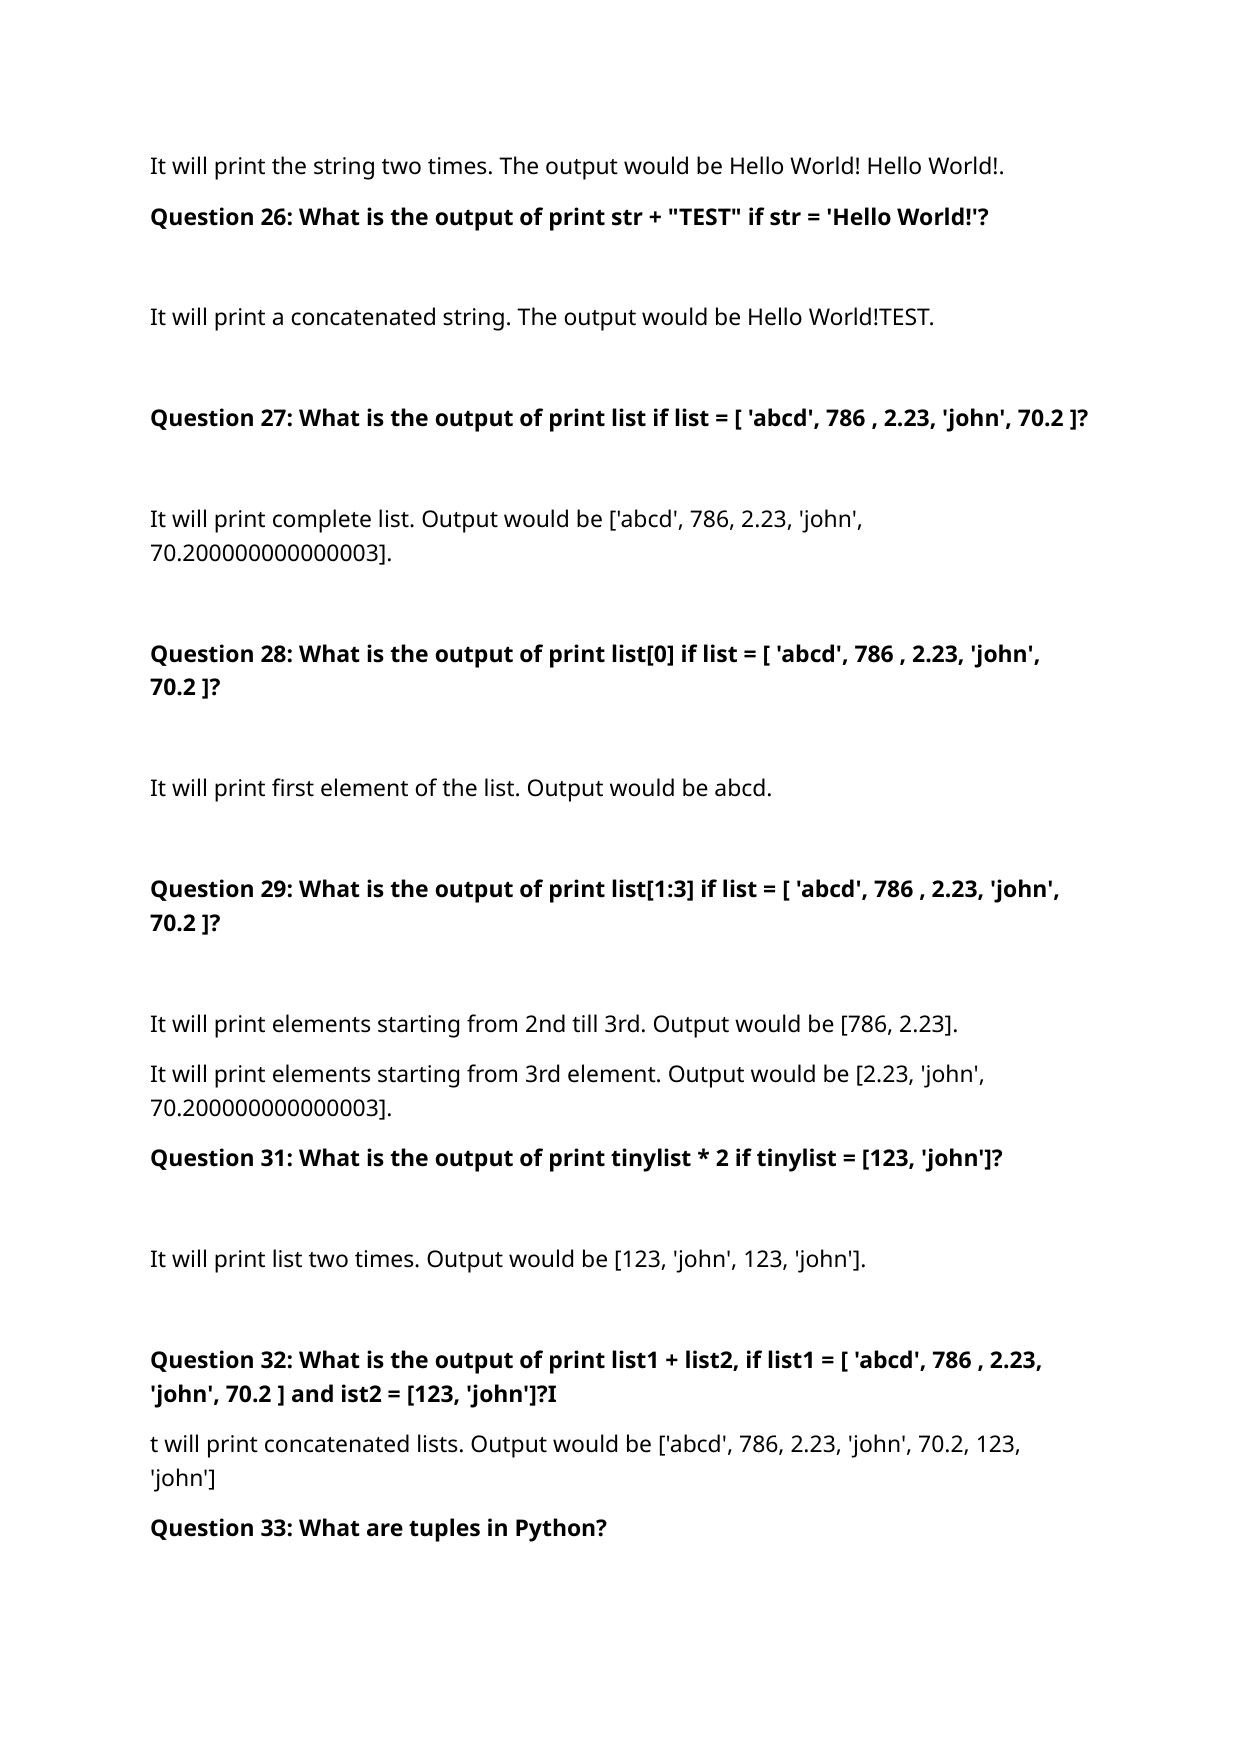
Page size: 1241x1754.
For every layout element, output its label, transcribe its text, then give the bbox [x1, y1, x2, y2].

text It will print a concatenated string. The output would be Hello World!TEST. [150, 301, 1090, 332]
text Question 32: What is the output of print list1 + list2, if list1 = [ 'abcd', 786 , 2.23, 'john', 70.2 ] and ist2 = [123, 'john']?I [150, 1344, 1090, 1409]
text It will print the string two times. The output would be Hello World! Hello World!. [150, 150, 1090, 181]
text Question 27: What is the output of print list if list = [ 'abcd', 786 , 2.23, 'john', 70.2 ]? [150, 402, 1090, 433]
text It will print elements starting from 3rd element. Output would be [2.23, 'john', 70.200000000000003]. [150, 1058, 1090, 1123]
text Question 26: What is the output of print str + "TEST" if str = 'Hello World!'? [150, 200, 1090, 232]
text Question 29: What is the output of print list[1:3] if list = [ 'abcd', 786 , 2.23, 'john', 70.2 ]? [150, 873, 1090, 938]
text Question 28: What is the output of print list[0] if list = [ 'abcd', 786 , 2.23, 'john', 70.2 ]? [150, 637, 1090, 702]
text Question 31: What is the output of print tinylist * 2 if tinylist = [123, 'john']? [150, 1142, 1090, 1173]
text It will print elements starting from 2nd till 3rd. Output would be [786, 2.23]. [150, 1007, 1090, 1039]
text It will print complete list. Output would be ['abcd', 786, 2.23, 'john', 70.200000000000003]. [150, 503, 1090, 568]
text t will print concatenated lists. Output would be ['abcd', 786, 2.23, 'john', 70.2, 123, 'john'] [150, 1428, 1090, 1493]
text Question 33: What are tuples in Python? [150, 1512, 1090, 1543]
text It will print list two times. Output would be [123, 'john', 123, 'john']. [150, 1243, 1090, 1274]
text It will print first element of the list. Output would be abcd. [150, 772, 1090, 803]
